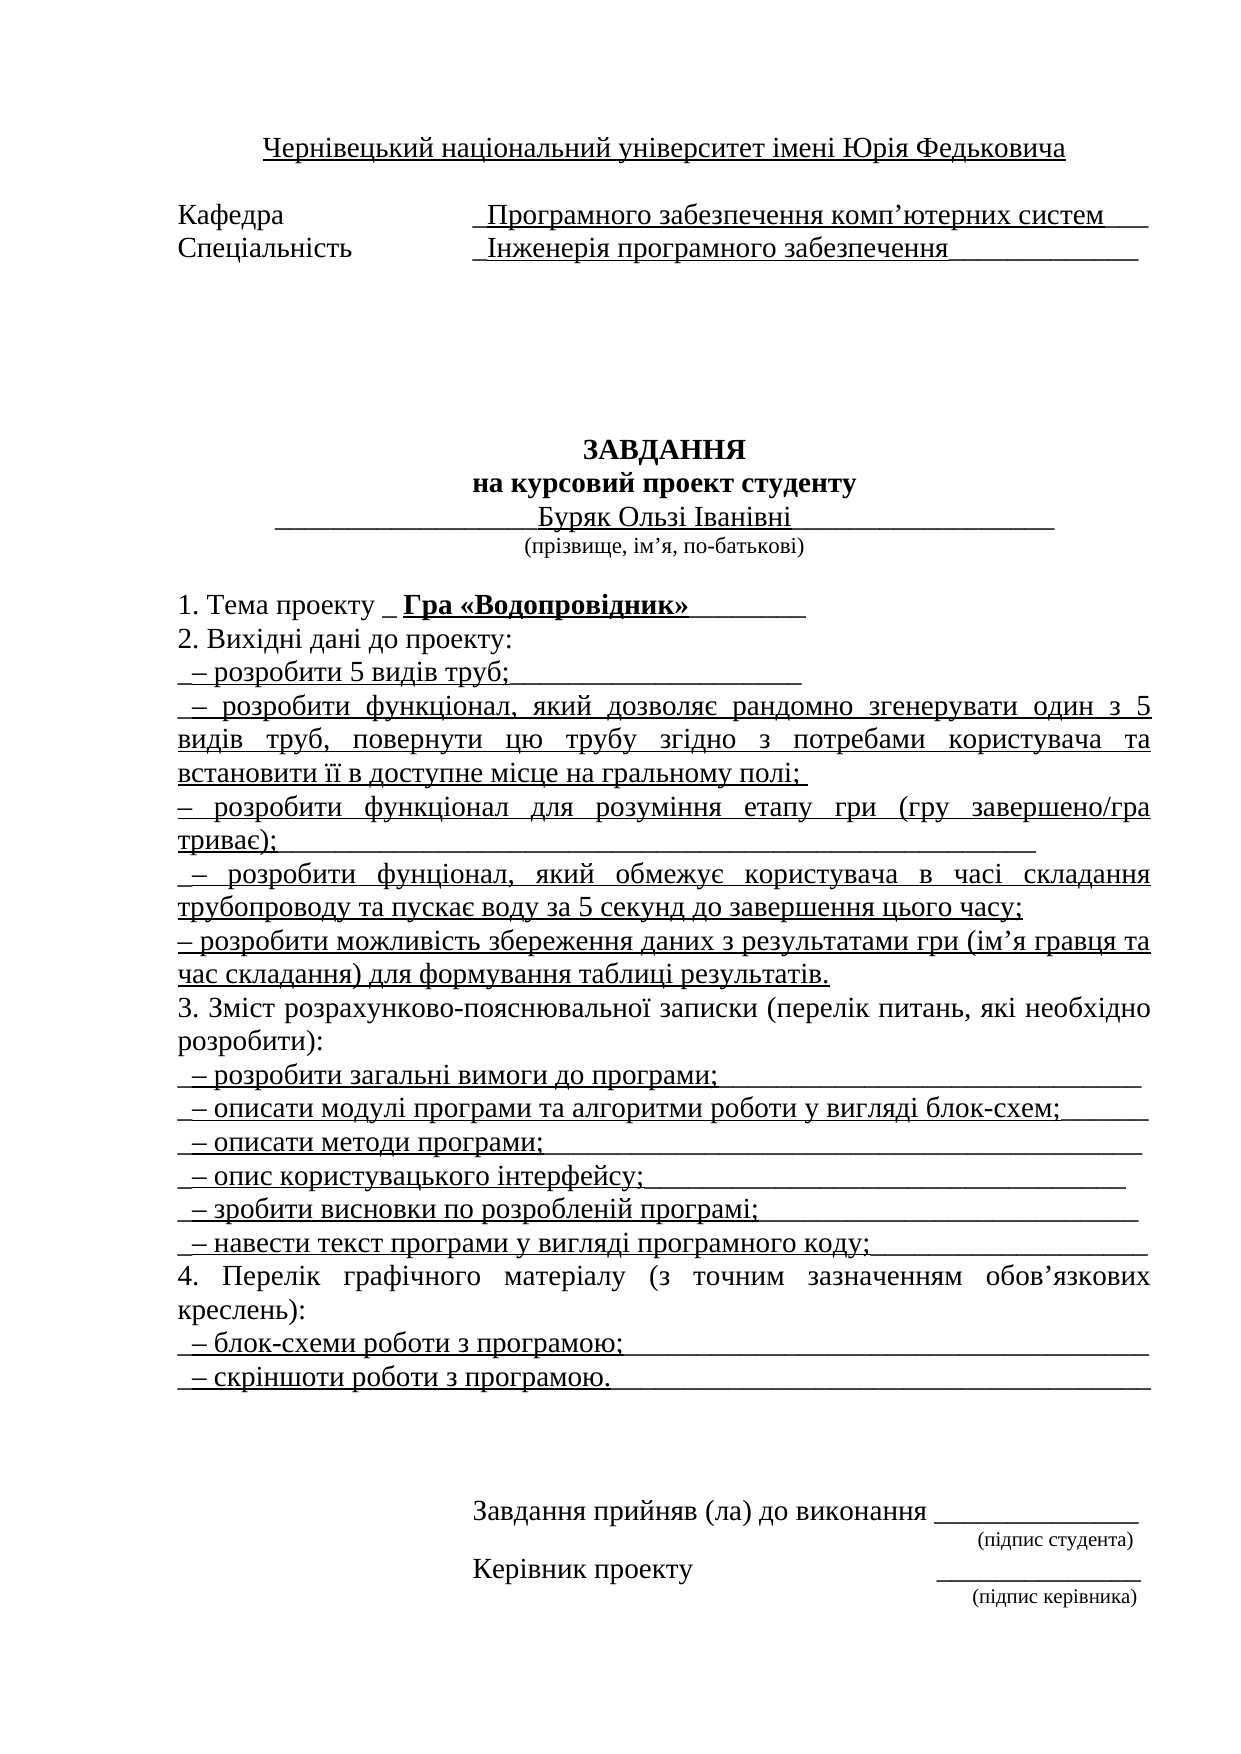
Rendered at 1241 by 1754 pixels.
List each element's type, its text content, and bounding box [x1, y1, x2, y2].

text _– розробити загальні вимоги до програми;_____________________________ [177, 1057, 1152, 1091]
text (прізвище, ім’я, по-батькові) [177, 532, 1152, 559]
text 2. Вихідні дані до проекту: [177, 621, 1152, 654]
text _– навести текст програми у вигляді програмного коду;___________________ [177, 1225, 1152, 1258]
text _– описати методи програми;_________________________________________ [177, 1124, 1152, 1158]
text Кафедра _Програмного забезпечення комп’ютерних систем___ [177, 197, 1152, 231]
text _– опис користувацького інтерфейсу;_________________________________ [177, 1158, 1152, 1191]
text _– описати модулі програми та алгоритми роботи у вигляді блок-схем;______ [177, 1091, 1152, 1124]
text на курсовий проект студенту [177, 465, 1152, 499]
text _– розробити функціонал, який дозволяє рандомно згенерувати один з 5 видів труб, повернути цю трубу згідно з потребами користувача та встановити її в доступне місце на гральному полі; [177, 719, 1152, 789]
text _– зробити висновки по розробленій програмі;__________________________ [177, 1191, 1152, 1225]
text – розробити функціонал для розуміння етапу гри (гру завершено/гра триває);____________________________________________________ [177, 789, 1152, 856]
text Керівник проекту ______________ [472, 1551, 1152, 1584]
text Чернівецький національний університет імені Юрія Федьковича [177, 130, 1152, 163]
text 3. Зміст розрахунково-пояснювальної записки (перелік питань, які необхідно розробити): [177, 990, 1152, 1057]
text (підпис керівника) [177, 1584, 1152, 1608]
text Завдання прийняв (ла) до виконання ______________ [472, 1493, 1152, 1527]
text _– розробити функціонал, який дозволяє рандомно згенерувати один з 5 видів труб, повернути цю трубу згідно з потребами користувача та встановити її в доступне місце на гральному полі; [177, 688, 1152, 717]
text _– блок-схеми роботи з програмою;____________________________________ [177, 1325, 1152, 1359]
text ЗАВДАННЯ [177, 432, 1152, 465]
text _– розробити фунціонал, який обмежує користувача в часі складання трубопроводу та пускає воду за 5 секунд до завершення цього часу; [177, 856, 1152, 923]
text 4. Перелік графічного матеріалу (з точним зазначенням обов’язкових креслень): [177, 1258, 1152, 1325]
text _– розробити 5 видів труб;____________________ [177, 654, 1152, 688]
text Спеціальність _Інженерія програмного забезпечення_____________ [177, 231, 1152, 264]
text – розробити можливість збереження даних з результатами гри (ім’я гравця та час складання) для формування таблиці результатів. [177, 923, 1152, 990]
text (підпис студента) [177, 1527, 1152, 1551]
text __________________Буряк Ользі Іванівні__________________ [177, 499, 1152, 532]
text 1. Тема проекту _ Гра «Водопровідник»________ [177, 587, 1152, 621]
text _– скріншоти роботи з програмою._____________________________________ [177, 1359, 1152, 1392]
